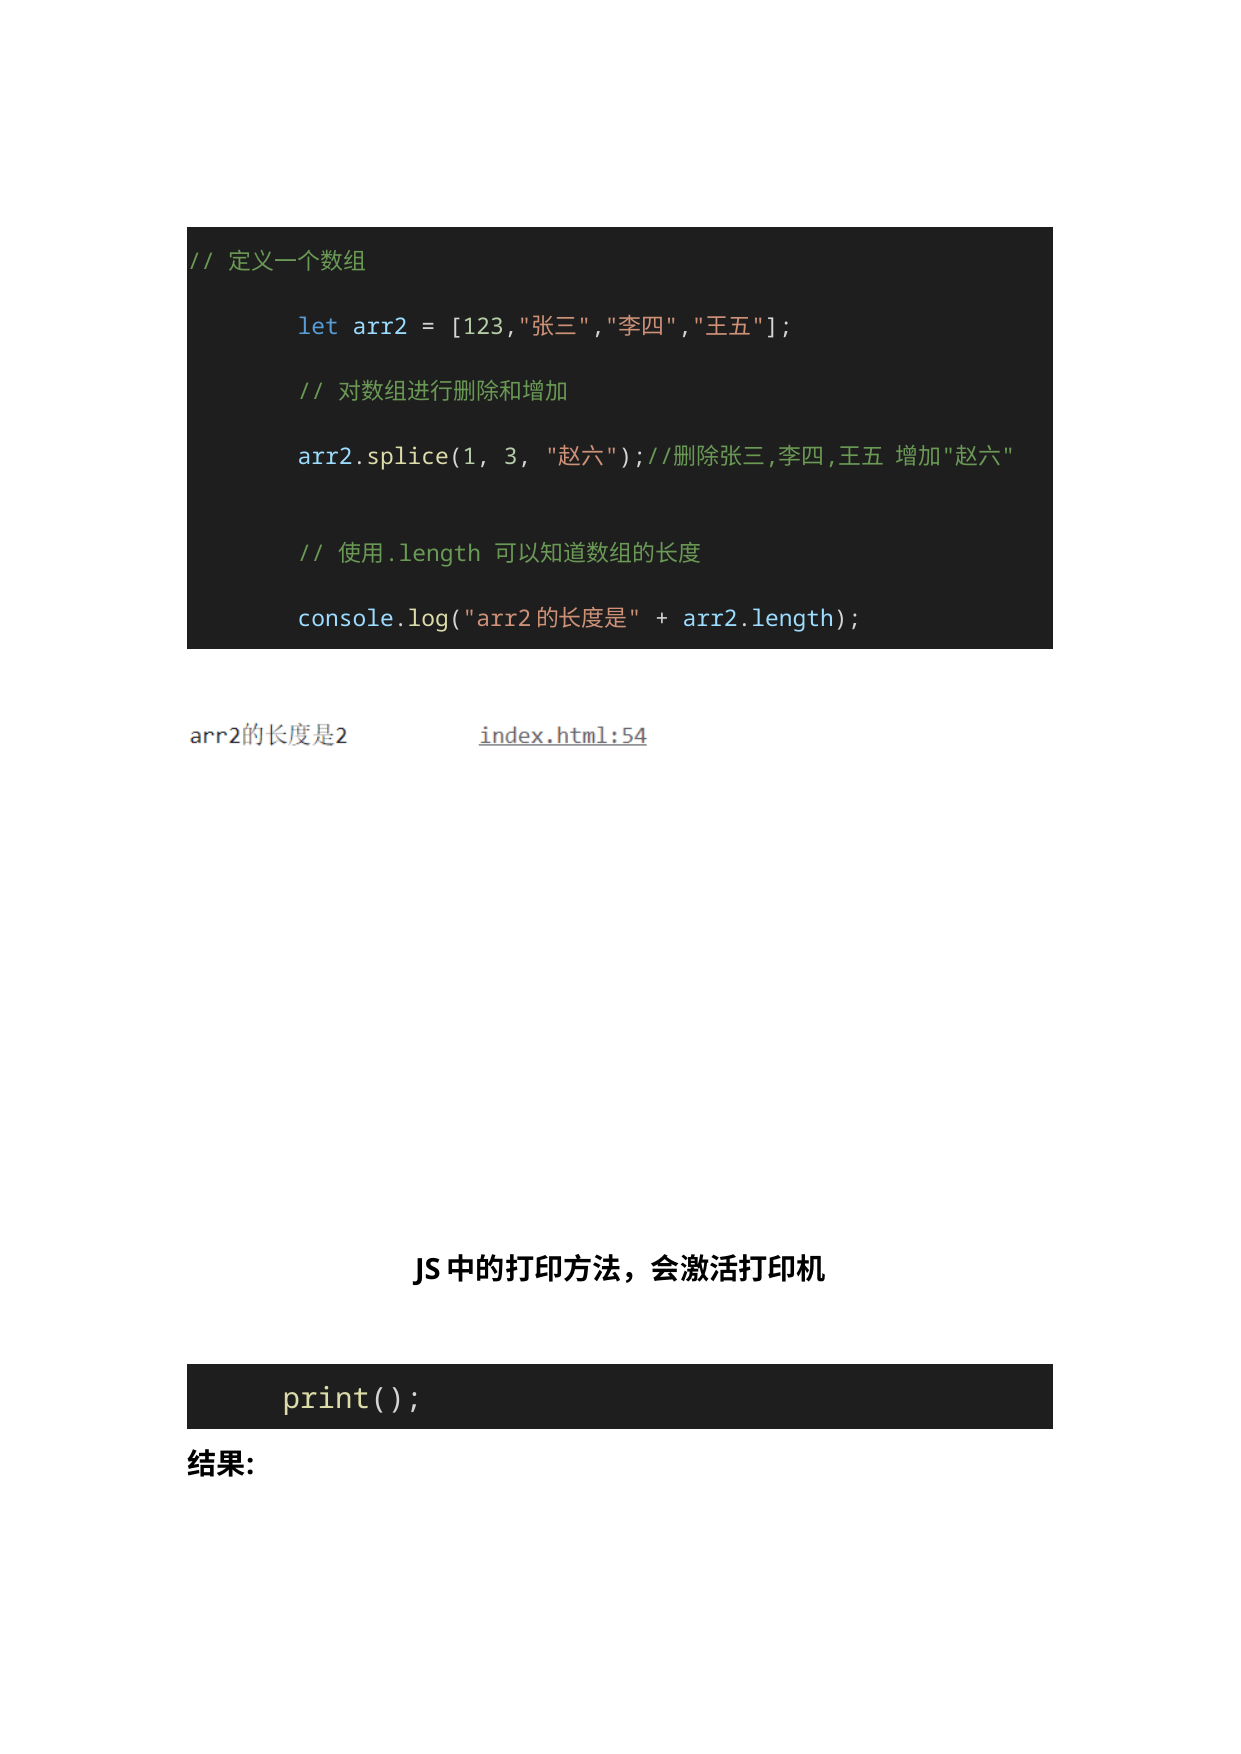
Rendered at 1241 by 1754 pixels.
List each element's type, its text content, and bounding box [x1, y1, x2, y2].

text // 定义一个数组 [187, 227, 1053, 292]
text arr2.splice(1, 3, "赵六");//删除张三,李四,王五 增加"赵六" [187, 422, 1053, 487]
picture [187, 714, 702, 752]
text // 使用.length 可以知道数组的长度 [187, 519, 1053, 584]
text 结果: [187, 1429, 1053, 1494]
text console.log("arr2的长度是" + arr2.length); [187, 584, 1053, 649]
text // 对数组进行删除和增加 [187, 357, 1053, 422]
text let arr2 = [123,"张三","李四","王五"]; [187, 292, 1053, 357]
text JS中的打印方法，会激活打印机 [187, 1234, 1053, 1299]
text print(); [187, 1364, 1053, 1429]
